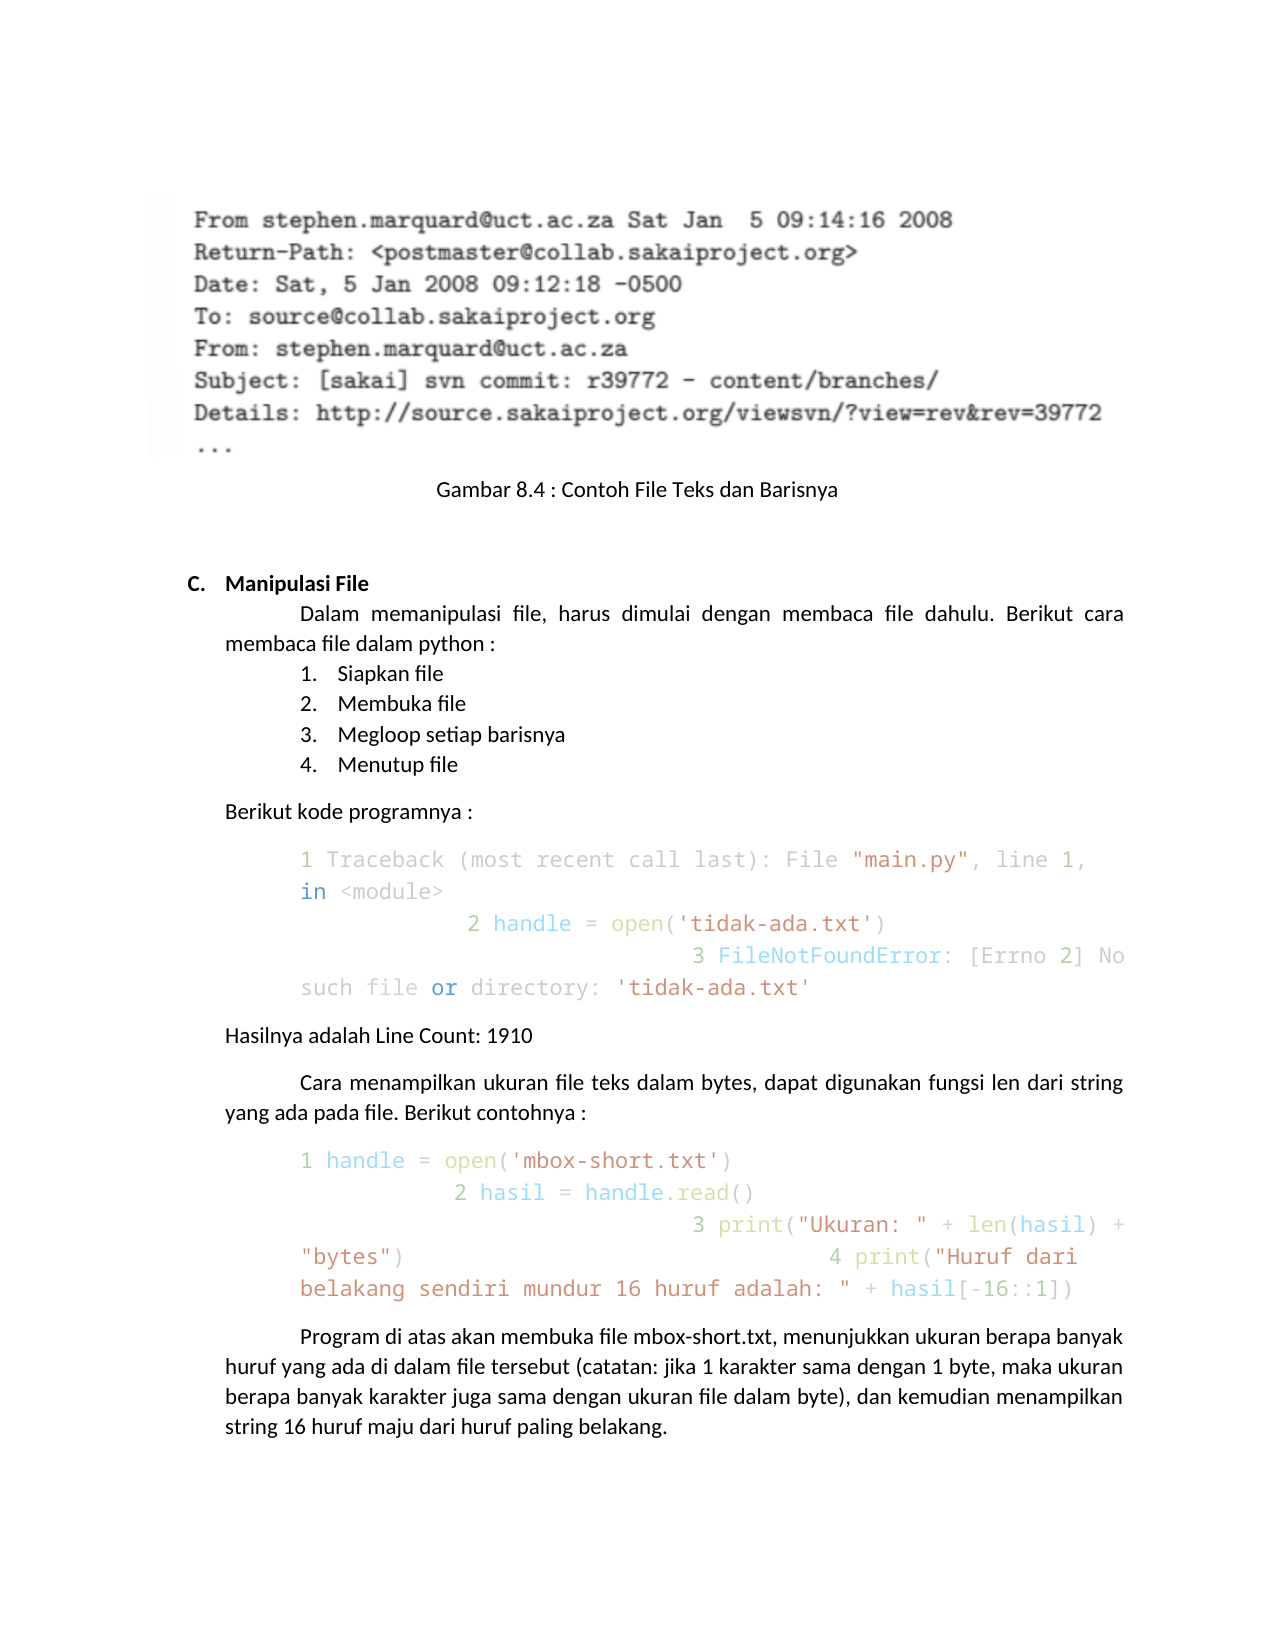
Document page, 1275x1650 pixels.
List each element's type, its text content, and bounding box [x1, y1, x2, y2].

text 1 Traceback (most recent call last): File "main.py", line 1, in <module> 2 handle = open('tidak-ada.txt') 3 FileNotFoundError: [Errno 2] No such file or directory: 'tidak-ada.txt' [300, 844, 1125, 1002]
list Menutup file [300, 750, 1125, 778]
text 1 handle = open('mbox-short.txt') 2 hasil = handle.read() 3 print("Ukuran: " + len(hasil) + "bytes") 4 print("Huruf dari belakang sendiri mundur 16 huruf adalah: " + hasil[-16::1]) [300, 1145, 1125, 1303]
text Gambar 8.4 : Contoh File Teks dan Barisnya [150, 475, 1125, 503]
list Dalam memanipulasi file, harus dimulai dengan membaca file dahulu. Berikut cara membaca file dalam python : [225, 599, 1125, 657]
list Megloop setiap barisnya [300, 720, 1125, 748]
text Berikut kode programnya : [225, 797, 1125, 825]
text Program di atas akan membuka file mbox-short.txt, menunjukkan ukuran berapa banyak huruf yang ada di dalam file tersebut (catatan: jika 1 karakter sama dengan 1 byte, maka ukuran berapa banyak karakter juga sama dengan ukuran file dalam byte), dan kemudian menampilkan string 16 huruf maju dari huruf paling belakang. [225, 1322, 1125, 1441]
list Manipulasi File [187, 569, 1125, 597]
picture [150, 196, 1125, 457]
list Membuka file [300, 689, 1125, 718]
list Siapkan file [300, 659, 1125, 687]
text Cara menampilkan ukuran file teks dalam bytes, dapat digunakan fungsi len dari string yang ada pada file. Berikut contohnya : [225, 1068, 1125, 1126]
text Hasilnya adalah Line Count: 1910 [225, 1021, 1125, 1049]
